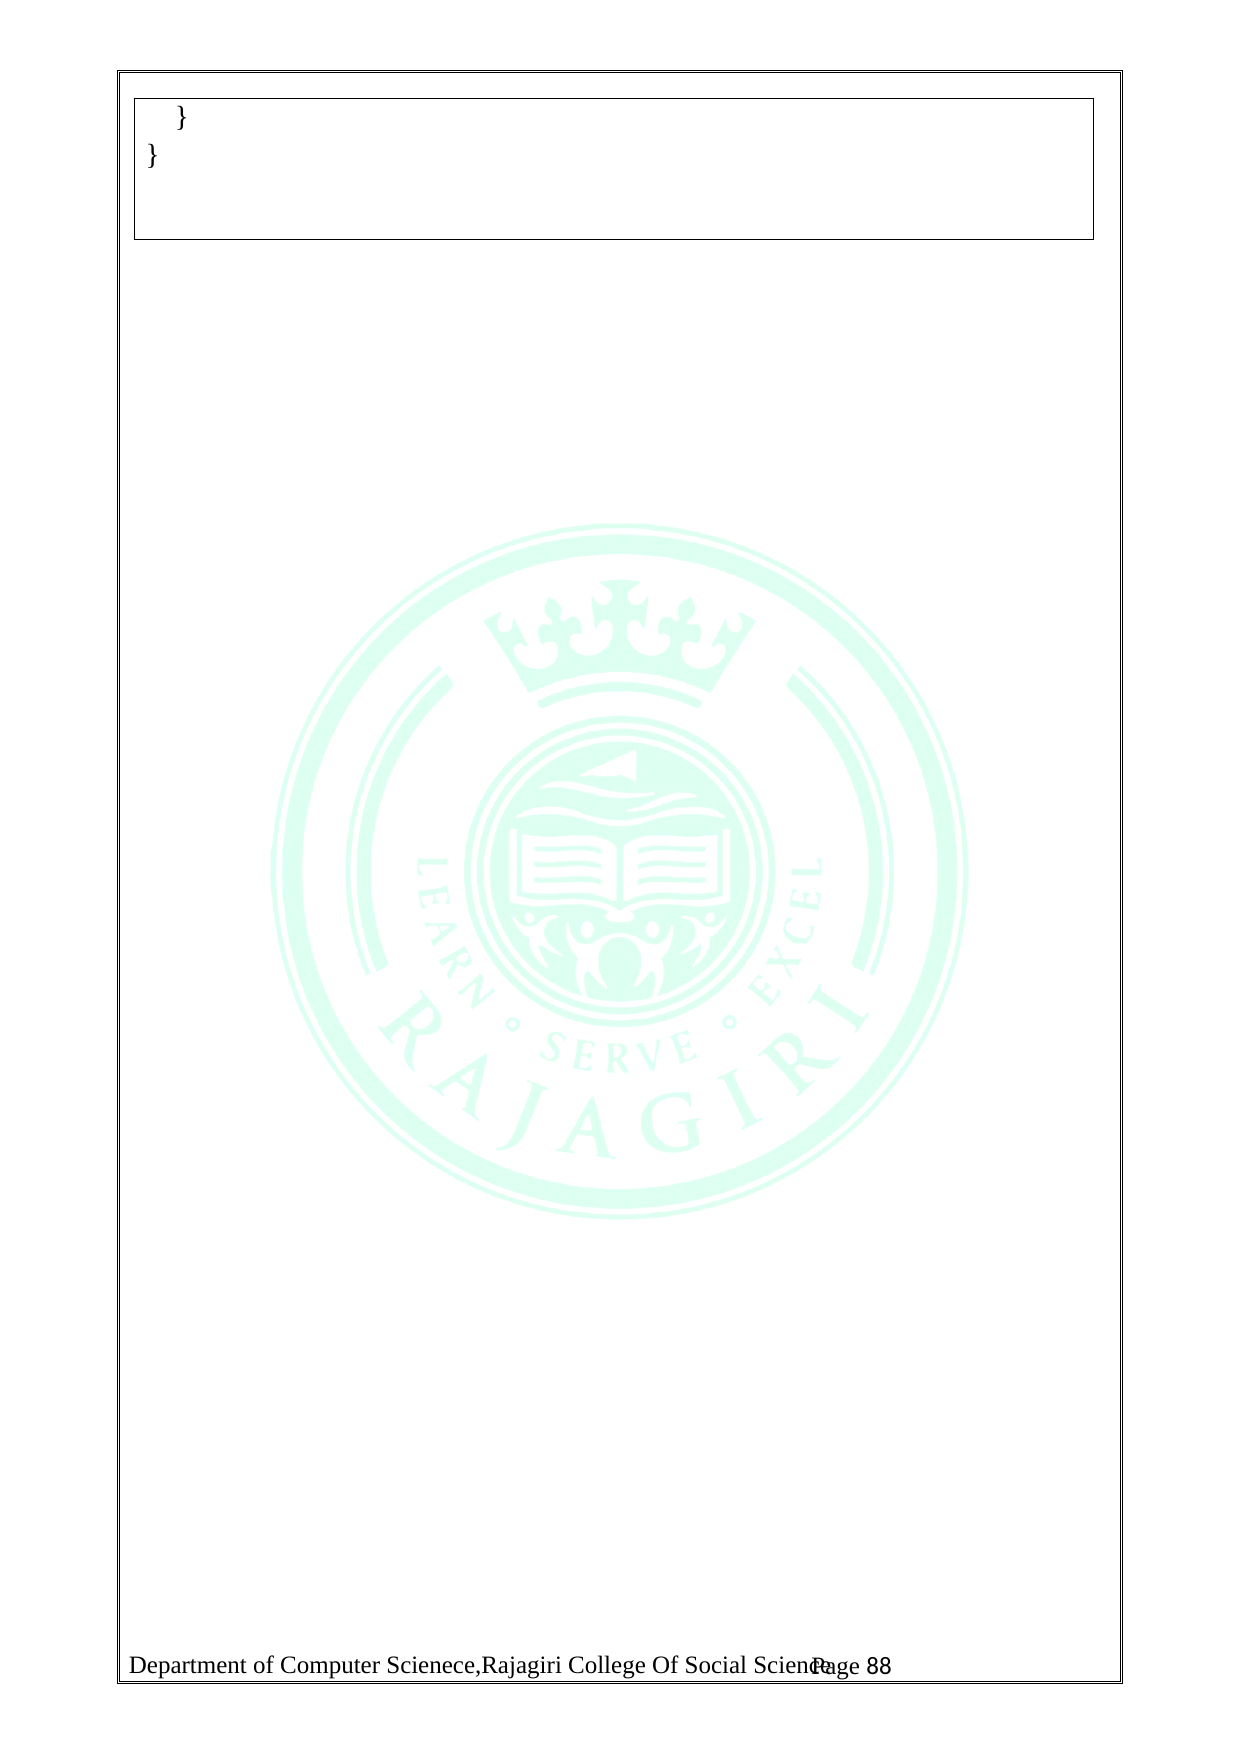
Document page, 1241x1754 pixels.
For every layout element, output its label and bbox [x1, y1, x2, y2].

table_header [135, 99, 1093, 239]
